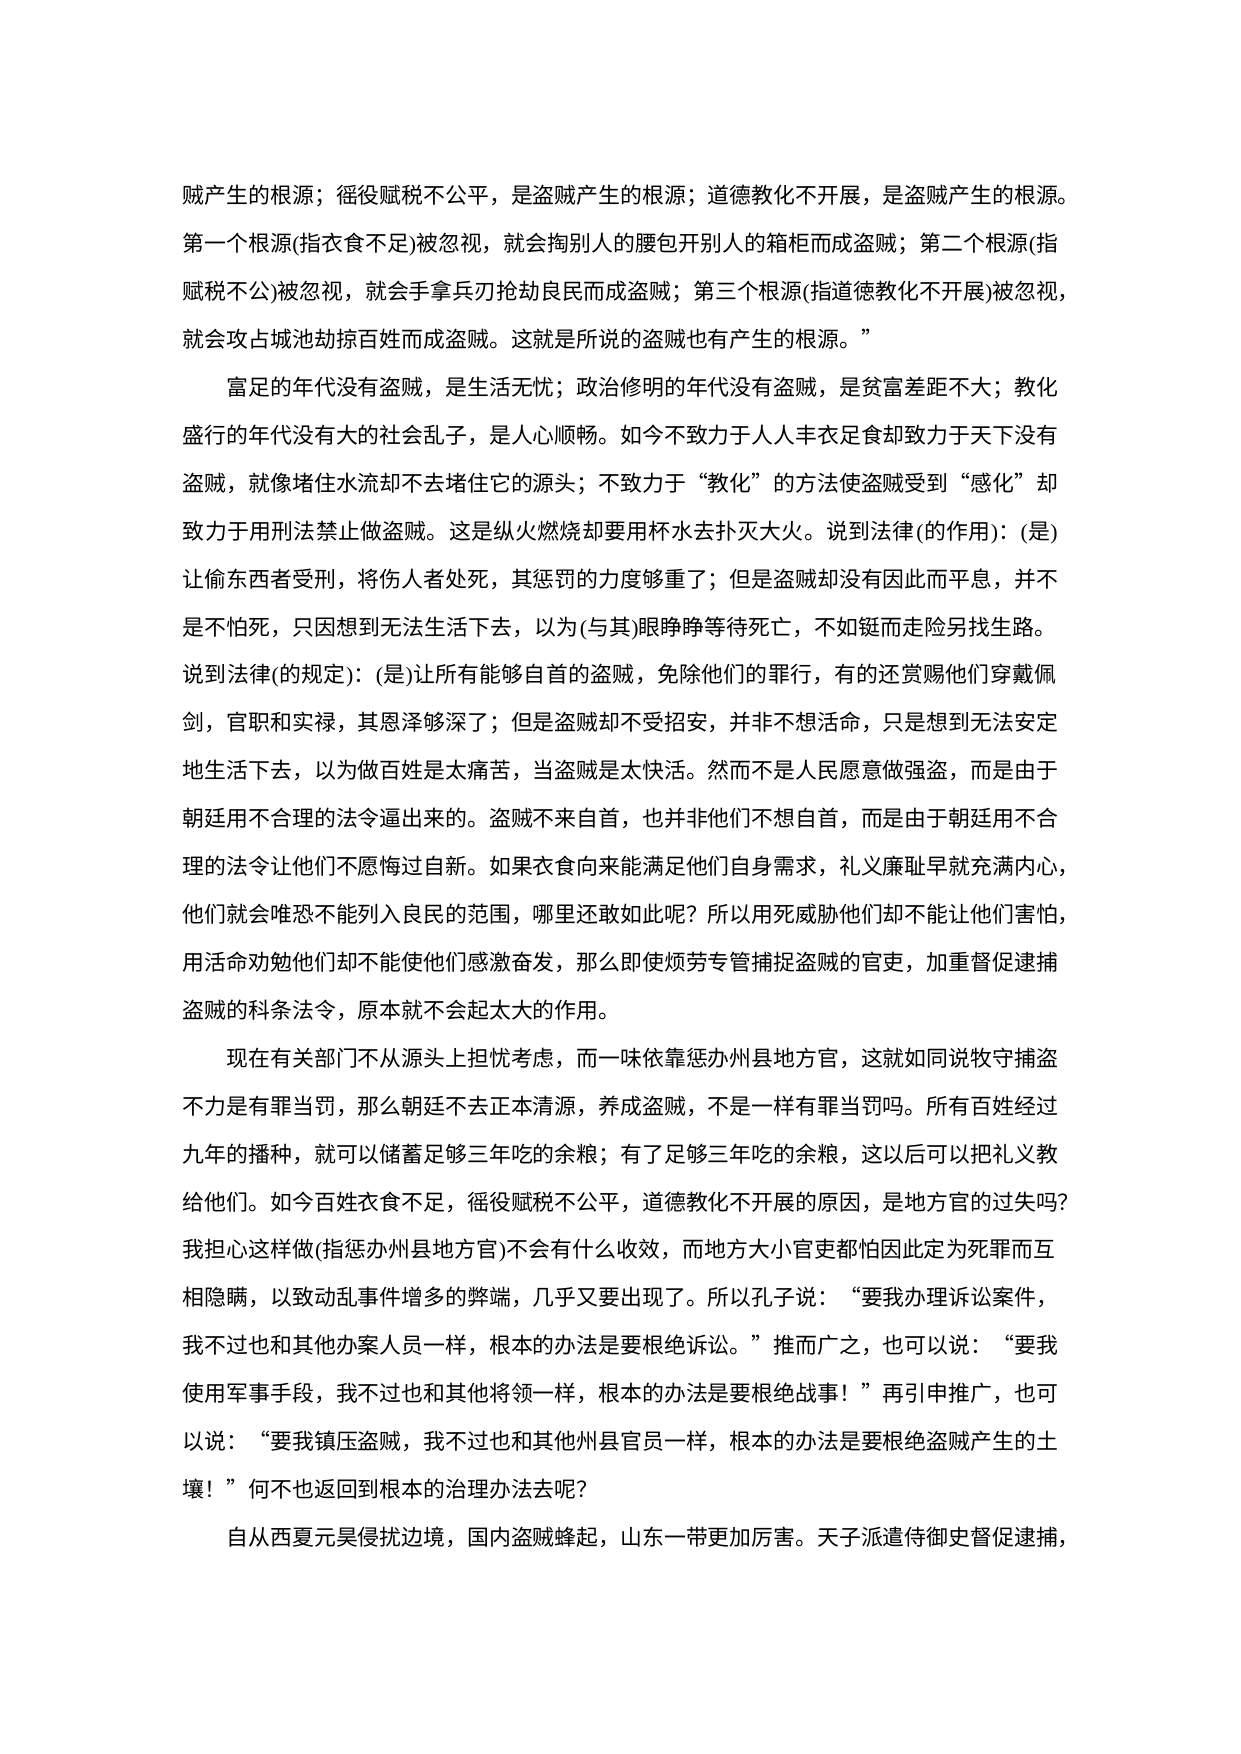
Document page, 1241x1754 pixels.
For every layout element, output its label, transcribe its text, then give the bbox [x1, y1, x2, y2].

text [183, 162, 1058, 354]
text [183, 1504, 1058, 1552]
text 现在有关部门不从源头上担忧考虑，而一味依靠惩办州县地方官，这就如同说牧守捕盗不力是有罪当罚，那么朝廷不去正本清源，养成盗贼，不是一样有罪当罚吗。所有百姓经过九年的播种，就可以储蓄足够三年吃的余粮；有了足够三年吃的余粮，这以后可以把礼义教给他们。如今百姓衣食不足，徭役赋税不公平，道德教化不开展的原因，是地方官的过失吗？我担心这样做(指惩办州县地方官)不会有什么收效，而地方大小官吏都怕因此定为死罪而互相隐瞒，以致动乱事件增多的弊端，几乎又要出现了。所以孔子说：“要我办理诉讼案件，我不过也和其他办案人员一样，根本的办法是要根绝诉讼。”推而广之，也可以说：“要我使用军事手段，我不过也和其他将领一样，根本的办法是要根绝战事！”再引申推广，也可以说：“要我镇压盗贼，我不过也和其他州县官员一样，根本的办法是要根绝盗贼产生的土壤！”何不也返回到根本的治理办法去呢？ [183, 1024, 1058, 1504]
text 富足的年代没有盗贼，是生活无忧；政治修明的年代没有盗贼，是贫富差距不大；教化盛行的年代没有大的社会乱子，是人心顺畅。如今不致力于人人丰衣足食却致力于天下没有盗贼，就像堵住水流却不去堵住它的源头；不致力于“教化”的方法使盗贼受到“感化”却致力于用刑法禁止做盗贼。这是纵火燃烧却要用杯水去扑灭大火。说到法律(的作用)：(是)让偷东西者受刑，将伤人者处死，其惩罚的力度够重了；但是盗贼却没有因此而平息，并不是不怕死，只因想到无法生活下去，以为(与其)眼睁睁等待死亡，不如铤而走险另找生路。说到法律(的规定)：(是)让所有能够自首的盗贼，免除他们的罪行，有的还赏赐他们穿戴佩剑，官职和实禄，其恩泽够深了；但是盗贼却不受招安，并非不想活命，只是想到无法安定地生活下去，以为做百姓是太痛苦，当盗贼是太快活。然而不是人民愿意做强盗，而是由于朝廷用不合理的法令逼出来的。盗贼不来自首，也并非他们不想自首，而是由于朝廷用不合理的法令让他们不愿悔过自新。如果衣食向来能满足他们自身需求，礼义廉耻早就充满内心，他们就会唯恐不能列入良民的范围，哪里还敢如此呢？所以用死威胁他们却不能让他们害怕，用活命劝勉他们却不能使他们感激奋发，那么即使烦劳专管捕捉盗贼的官吏，加重督促逮捕盗贼的科条法令，原本就不会起太大的作用。 [183, 354, 1058, 1024]
